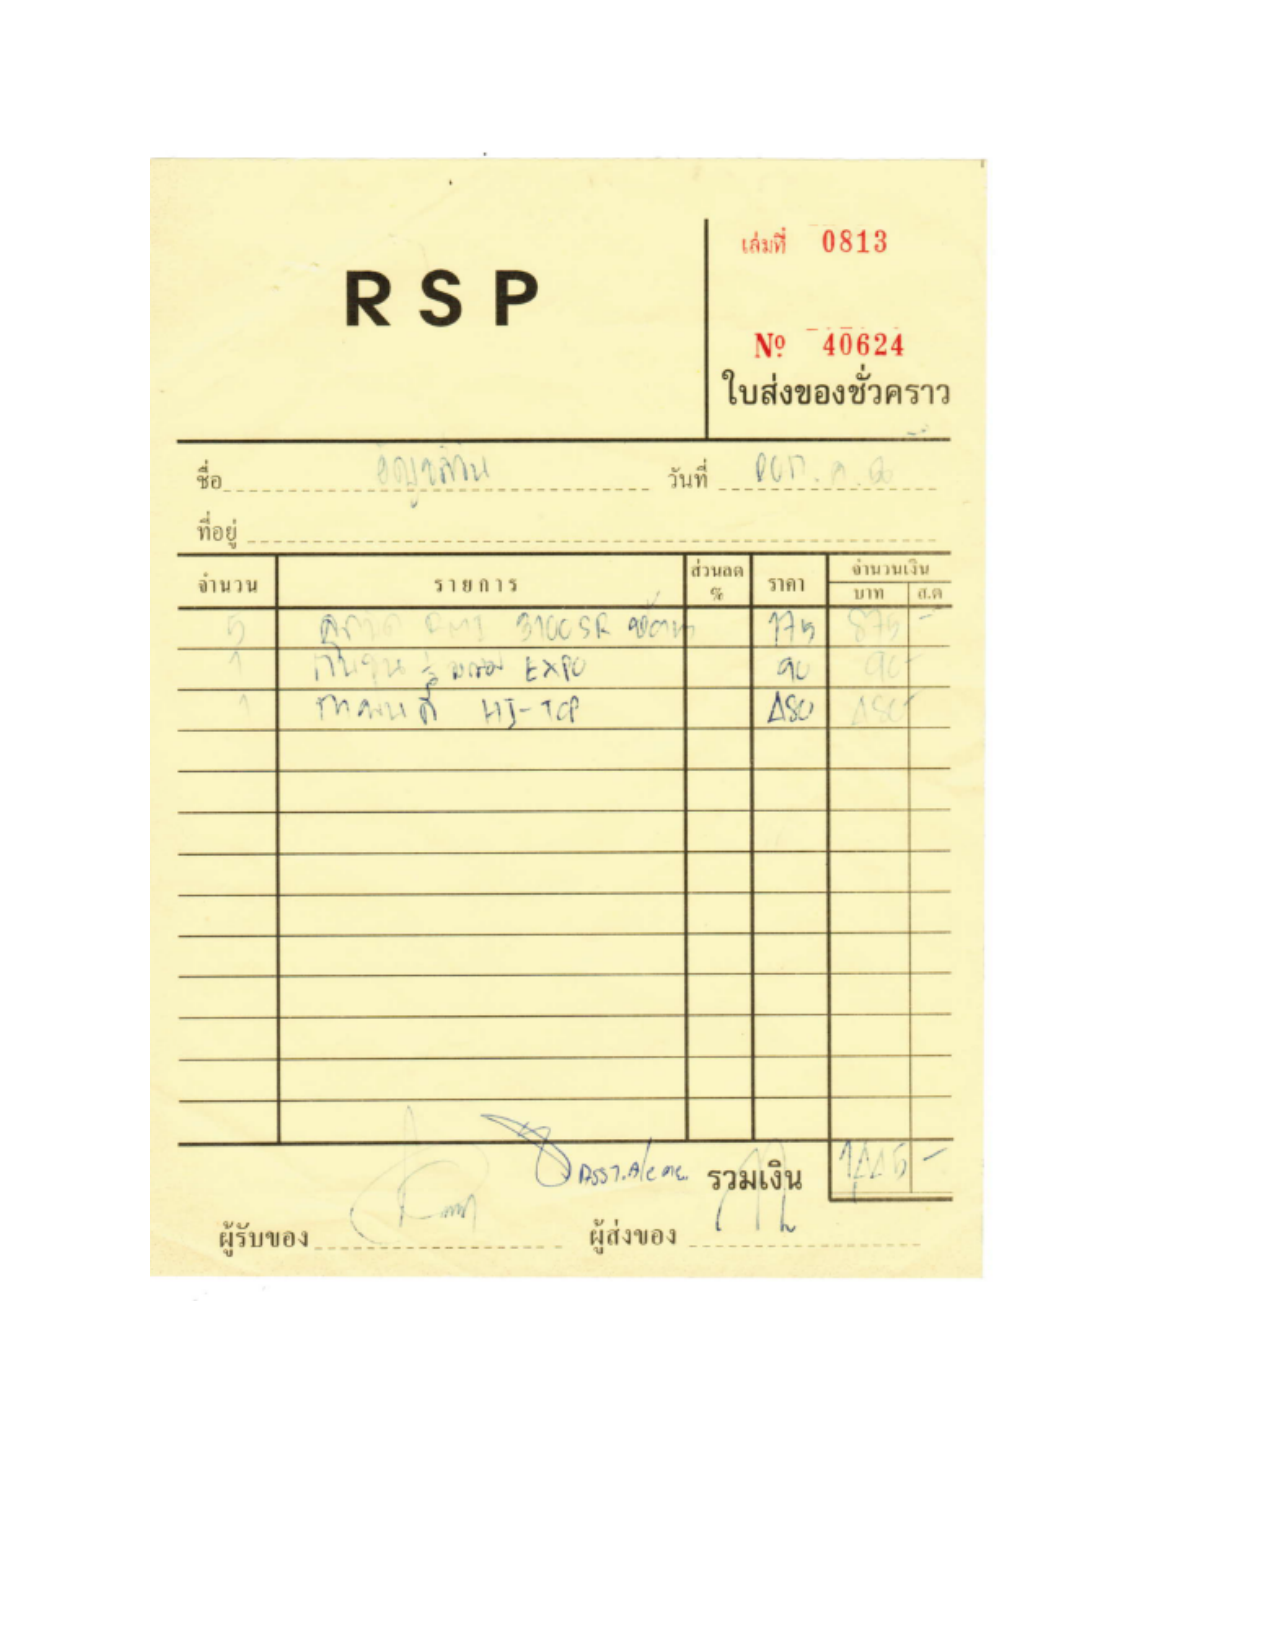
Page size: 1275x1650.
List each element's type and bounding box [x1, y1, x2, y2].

picture [150, 150, 1001, 1301]
